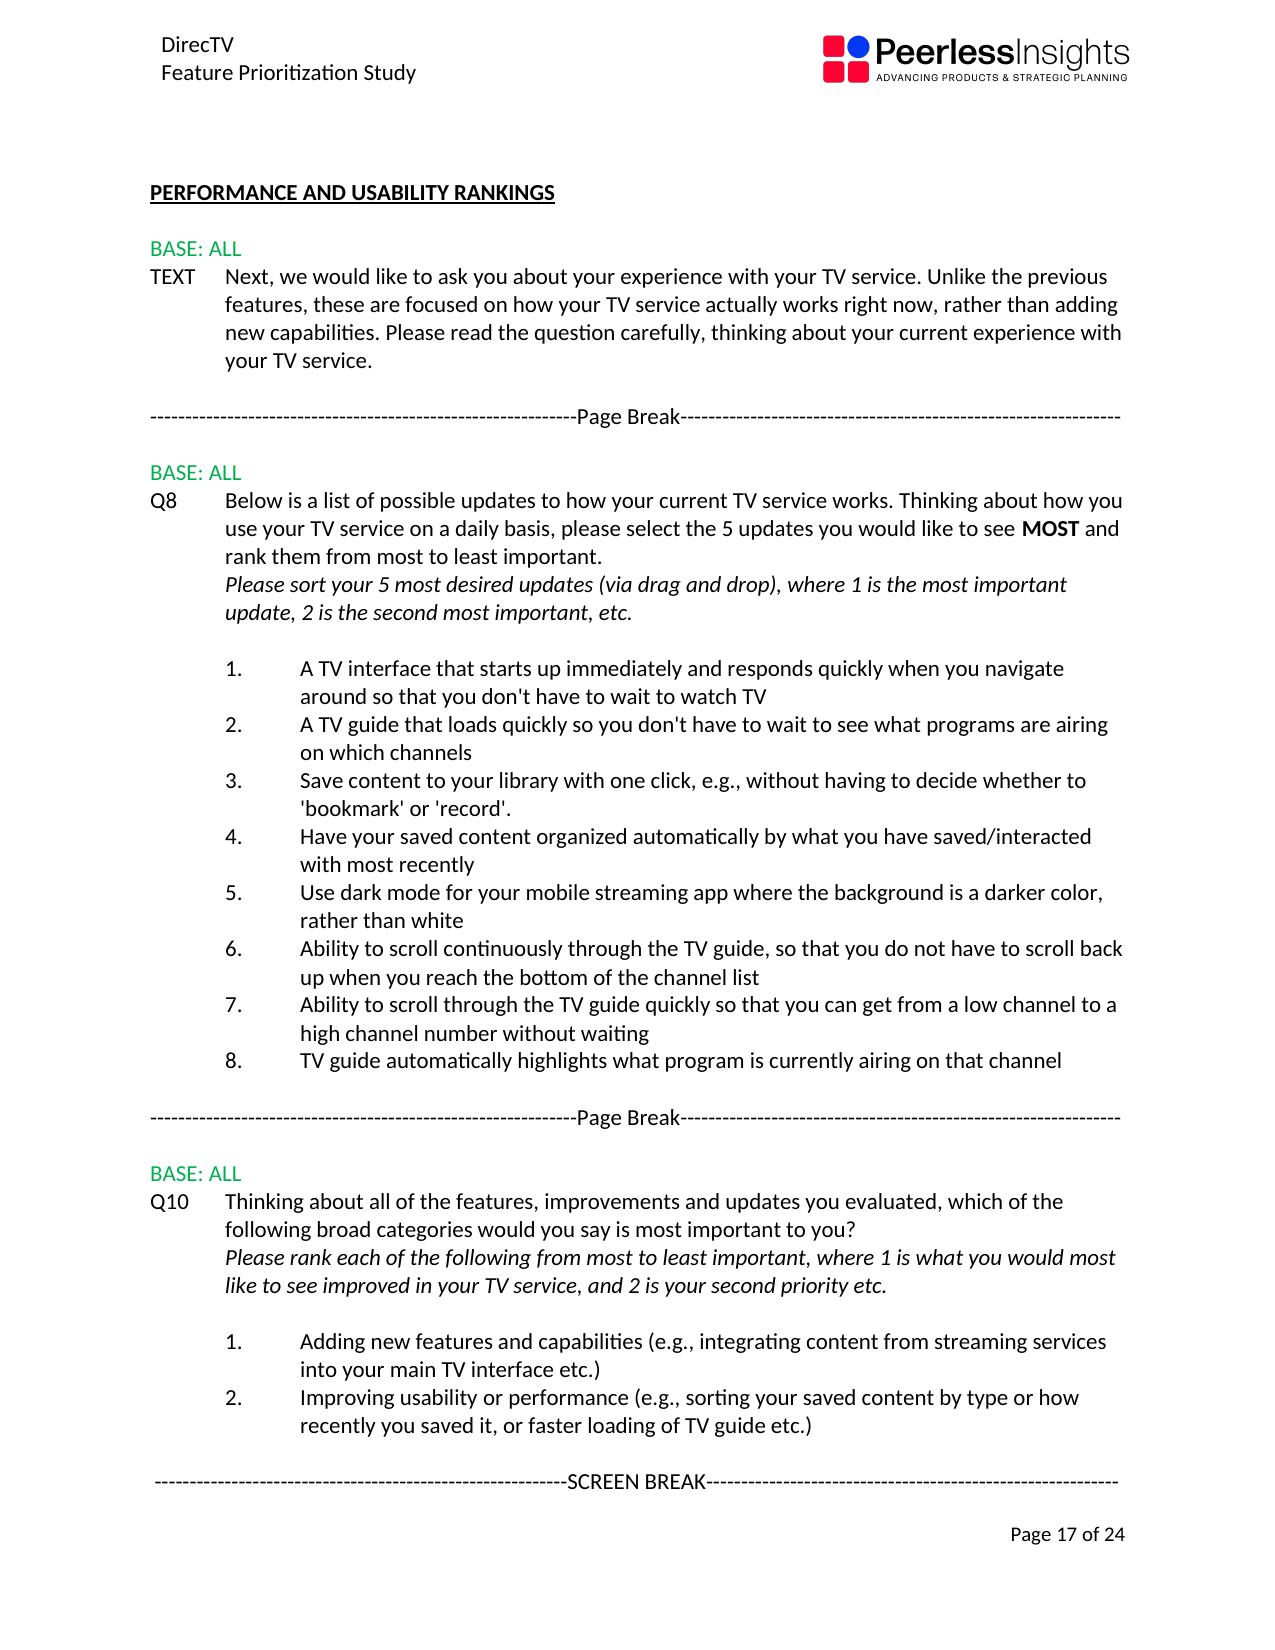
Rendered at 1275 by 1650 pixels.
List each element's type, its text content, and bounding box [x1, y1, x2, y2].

list Have your saved content organized automatically by what you have saved/interacted with most recently [225, 822, 1125, 878]
text Q10 Thinking about all of the features, improvements and updates you evaluated, which of the following broad categories would you say is most important to you? Please rank each of the following from most to least important, where 1 is what you would most like to see improved in your TV service, and 2 is your second priority etc. [150, 1187, 1125, 1299]
list Ability to scroll through the TV guide quickly so that you can get from a low channel to a high channel number without waiting [225, 991, 1125, 1047]
list Use dark mode for your mobile streaming app where the background is a darker color, rather than white [225, 878, 1125, 934]
text BASE: ALL [150, 458, 1125, 486]
text -------------------------------------------------------------Page Break--------------------------------------------------------------- [150, 1103, 1125, 1131]
list Save content to your library with one click, e.g., without having to decide whether to 'bookmark' or 'record'. [225, 766, 1125, 822]
list A TV guide that loads quickly so you don't have to wait to see what programs are airing on which channels [225, 710, 1125, 766]
list Improving usability or performance (e.g., sorting your saved content by type or how recently you saved it, or faster loading of TV guide etc.) [225, 1383, 1125, 1439]
list TV guide automatically highlights what program is currently airing on that channel [225, 1047, 1125, 1075]
picture [816, 30, 1140, 89]
list A TV interface that starts up immediately and responds quickly when you navigate around so that you don't have to wait to watch TV [225, 654, 1125, 710]
text -----------------------------------------------------------SCREEN BREAK----------------------------------------------------------- [150, 1467, 1125, 1495]
text BASE: ALL [150, 1159, 1125, 1187]
text -------------------------------------------------------------Page Break--------------------------------------------------------------- [150, 402, 1125, 430]
text Q8 Below is a list of possible updates to how your current TV service works. Thinking about how you use your TV service on a daily basis, please select the 5 updates you would like to see MOST and rank them from most to least important. Please sort your 5 most desired updates (via drag and drop), where 1 is the most important update, 2 is the second most important, etc. [150, 486, 1125, 626]
subtitle PERFORMANCE AND USABILITY RANKINGS [150, 178, 1125, 206]
list Ability to scroll continuously through the TV guide, so that you do not have to scroll back up when you reach the bottom of the channel list [225, 934, 1125, 991]
list Adding new features and capabilities (e.g., integrating content from streaming services into your main TV interface etc.) [225, 1327, 1125, 1383]
text TEXT Next, we would like to ask you about your experience with your TV service. Unlike the previous features, these are focused on how your TV service actually works right now, rather than adding new capabilities. Please read the question carefully, thinking about your current experience with your TV service. [150, 262, 1125, 374]
text BASE: ALL [150, 234, 1125, 262]
